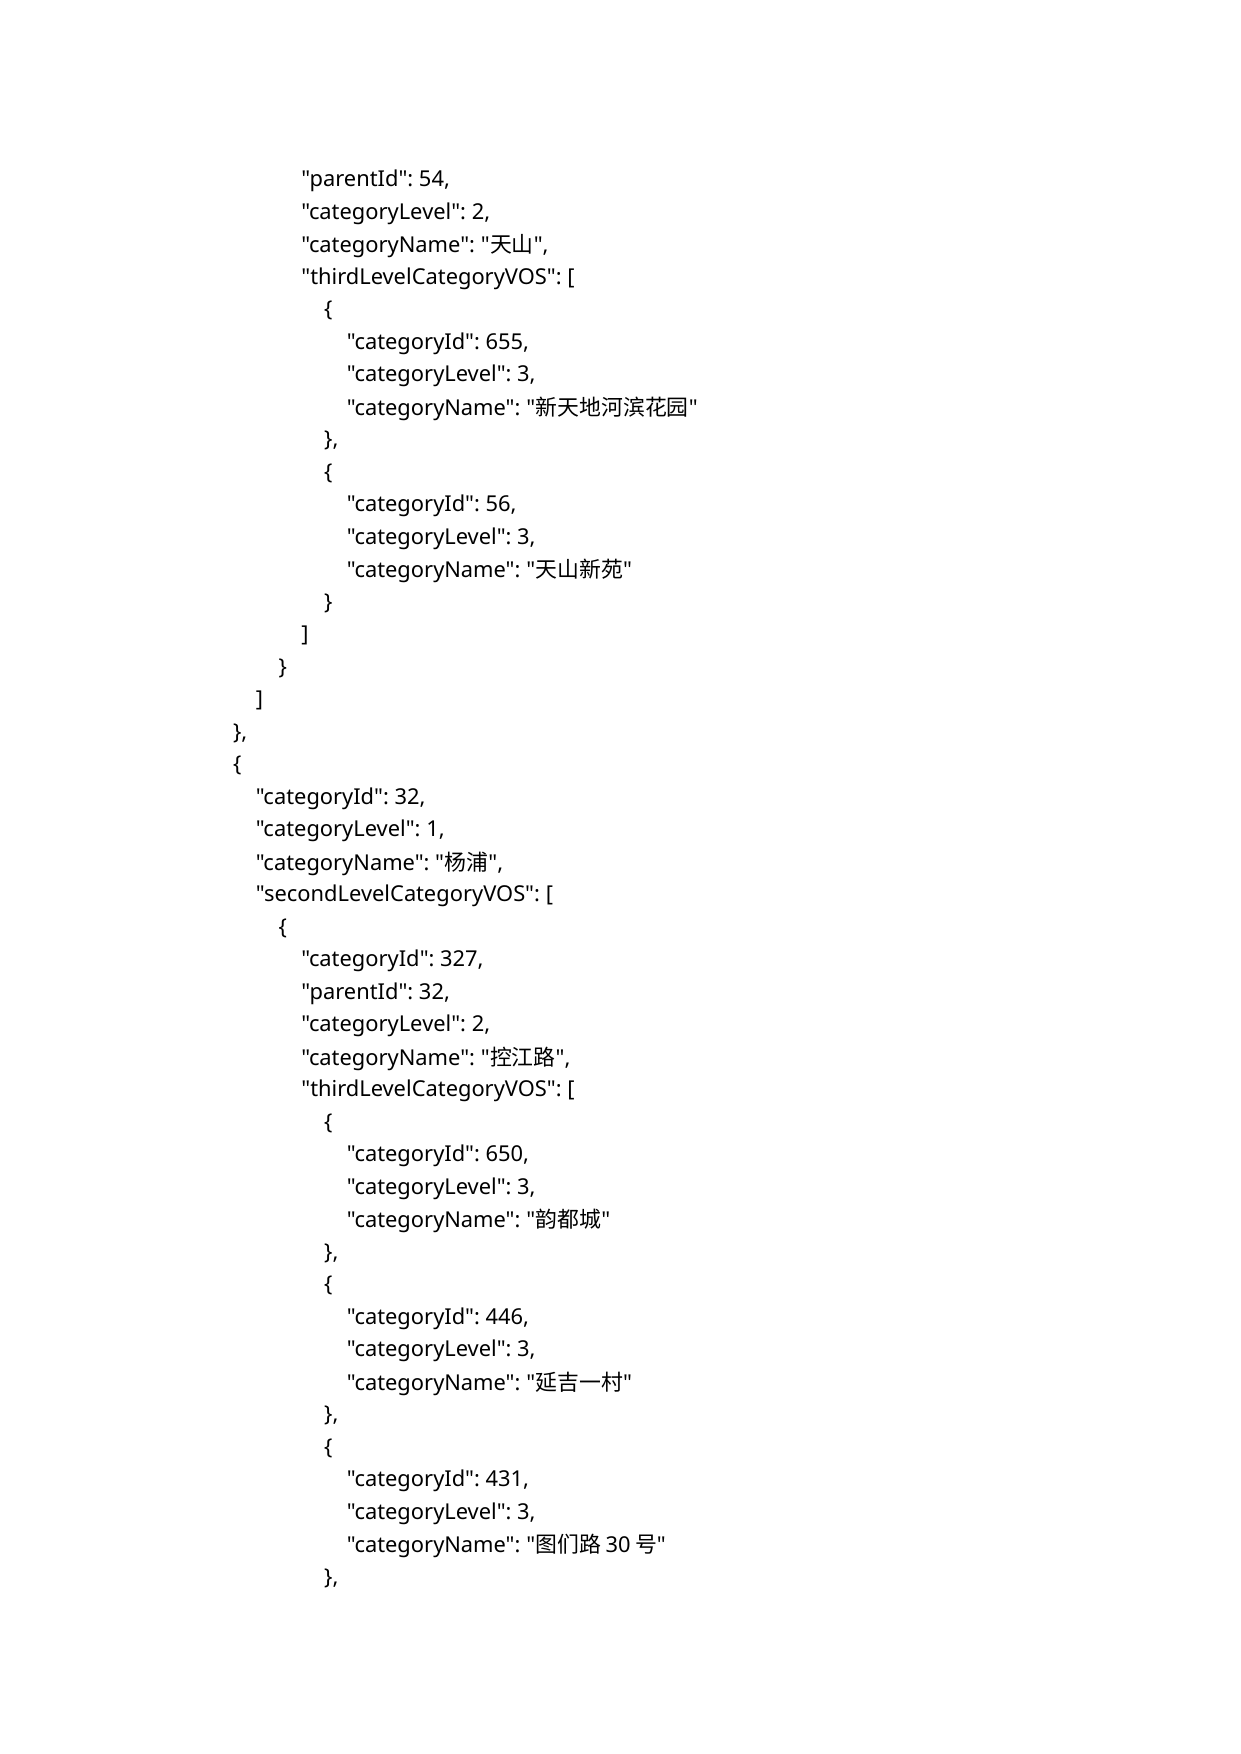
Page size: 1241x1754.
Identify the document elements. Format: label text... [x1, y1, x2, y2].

text "categoryName": "杨浦", [187, 844, 1053, 877]
text "categoryName": "天山新苑" [187, 552, 1053, 584]
text }, [187, 422, 1053, 454]
text "secondLevelCategoryVOS": [ [187, 877, 1053, 909]
text "thirdLevelCategoryVOS": [ [187, 1072, 1053, 1104]
text { [187, 1104, 1053, 1137]
text "categoryLevel": 3, [187, 1169, 1053, 1202]
text "categoryId": 327, [187, 942, 1053, 974]
text "categoryLevel": 2, [187, 194, 1053, 227]
text { [187, 454, 1053, 487]
text "categoryId": 56, [187, 487, 1053, 519]
text "categoryLevel": 3, [187, 519, 1053, 552]
text "categoryName": "控江路", [187, 1039, 1053, 1072]
text }, [187, 1234, 1053, 1267]
text "categoryId": 32, [187, 779, 1053, 812]
text { [187, 292, 1053, 324]
text } [187, 649, 1053, 682]
text }, [187, 714, 1053, 747]
text "categoryId": 650, [187, 1137, 1053, 1169]
text "categoryLevel": 3, [187, 1494, 1053, 1527]
text } [187, 584, 1053, 617]
text ] [187, 682, 1053, 714]
text "parentId": 54, [187, 162, 1053, 194]
text "categoryName": "延吉一村" [187, 1364, 1053, 1397]
text "categoryName": "图们路30号" [187, 1527, 1053, 1559]
text "categoryLevel": 3, [187, 357, 1053, 389]
text "categoryId": 431, [187, 1462, 1053, 1494]
text "categoryName": "韵都城" [187, 1202, 1053, 1234]
text "categoryName": "天山", [187, 227, 1053, 259]
text { [187, 747, 1053, 779]
text "categoryLevel": 1, [187, 812, 1053, 844]
text "categoryId": 655, [187, 324, 1053, 357]
text { [187, 909, 1053, 942]
text "thirdLevelCategoryVOS": [ [187, 259, 1053, 292]
text { [187, 1429, 1053, 1462]
text ] [187, 617, 1053, 649]
text "categoryName": "新天地河滨花园" [187, 389, 1053, 422]
text { [187, 1267, 1053, 1299]
text "categoryLevel": 3, [187, 1332, 1053, 1364]
text "categoryLevel": 2, [187, 1007, 1053, 1039]
text "categoryId": 446, [187, 1299, 1053, 1332]
text "parentId": 32, [187, 974, 1053, 1007]
text }, [187, 1397, 1053, 1429]
text }, [187, 1559, 1053, 1592]
